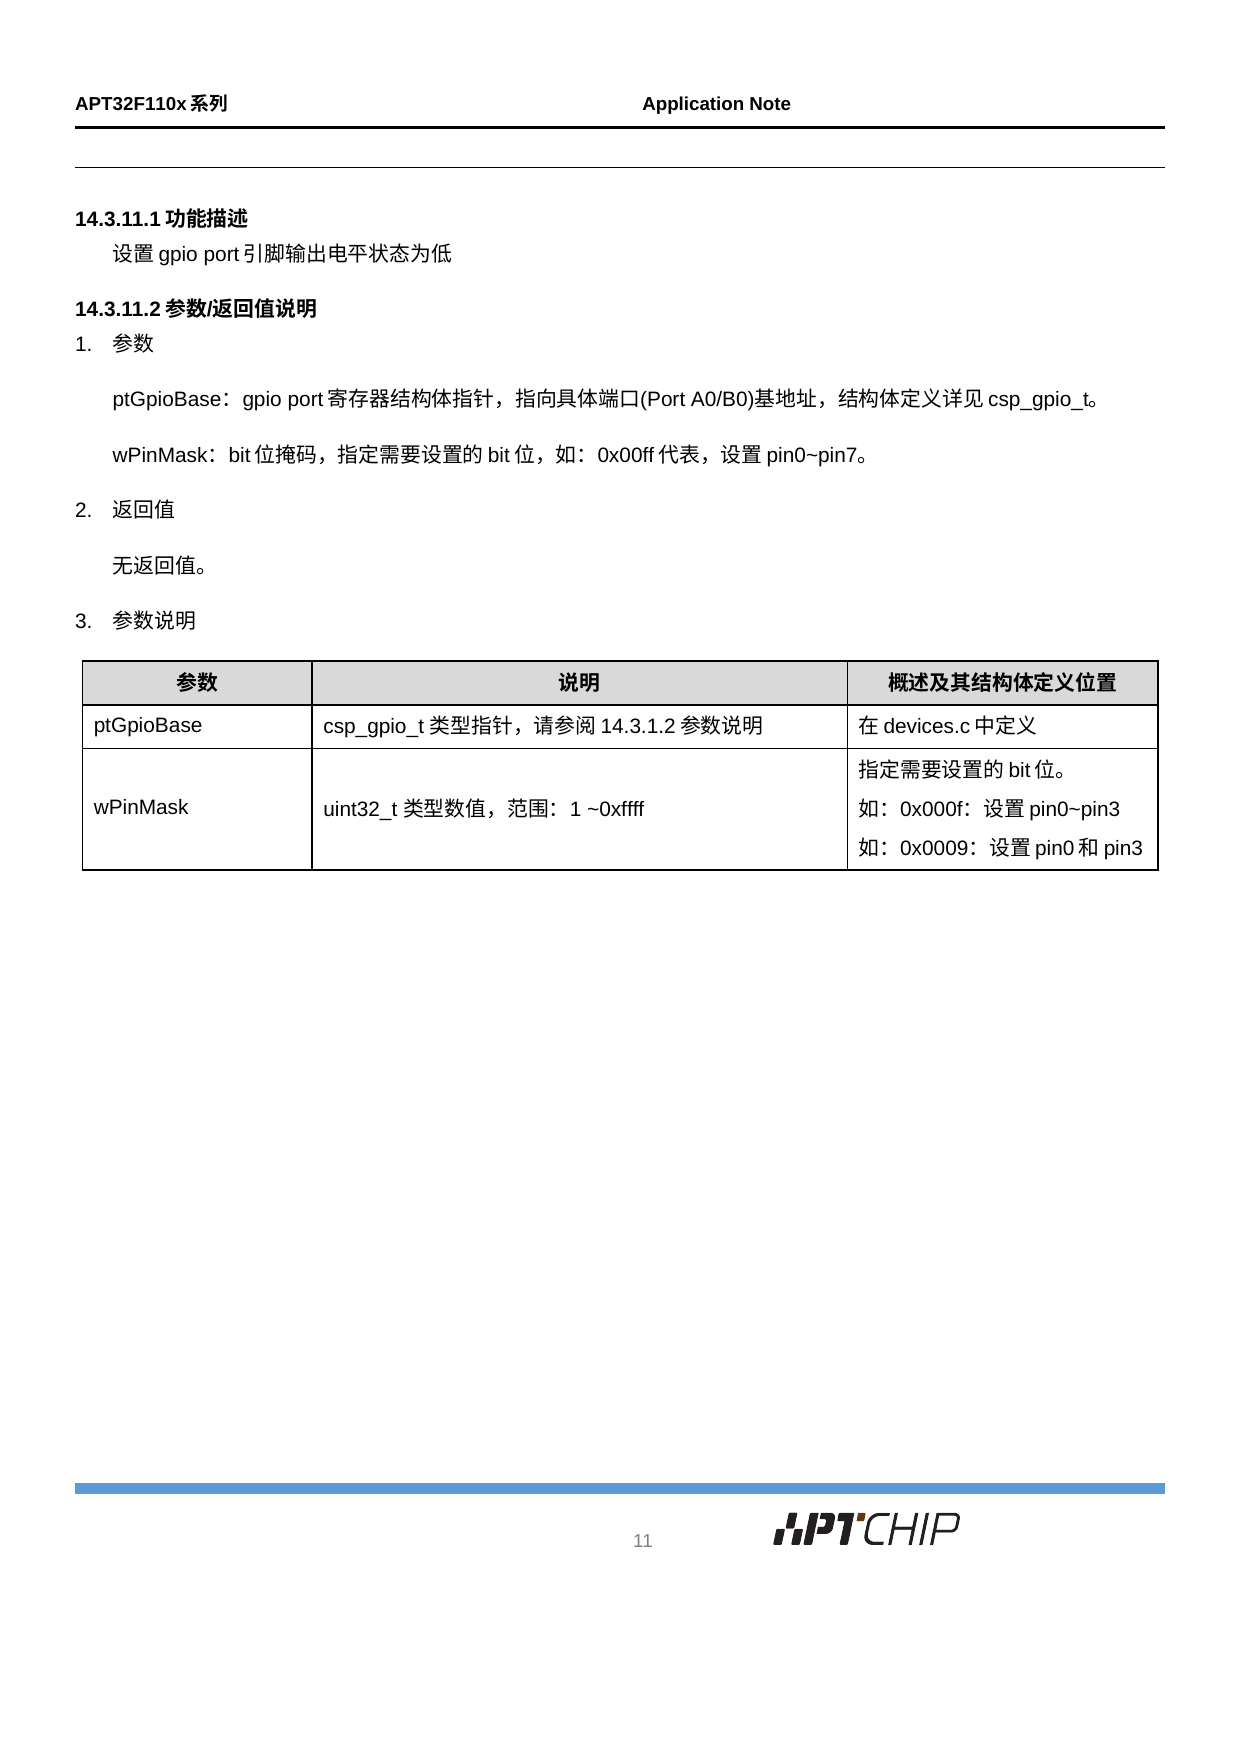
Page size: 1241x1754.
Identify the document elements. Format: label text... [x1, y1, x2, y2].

table_cell 指定需要设置的bit位。 如：0x000f：设置pin0~pin3 如：0x0009：设置pin0和pin3 [848, 749, 1157, 869]
list 参数 [75, 327, 1165, 357]
table_cell 在devices.c中定义 [848, 706, 1157, 747]
text ptGpioBase：gpio port寄存器结构体指针，指向具体端口(Port A0/B0)基地址，结构体定义详见csp_gpio_t。 [112, 383, 1165, 413]
text 设置gpio port引脚输出电平状态为低 [75, 237, 1165, 267]
list 返回值 [75, 494, 1165, 524]
table_cell uint32_t 类型数值，范围：1 ~0xffff [313, 749, 847, 869]
picture [772, 1509, 961, 1548]
text 无返回值。 [112, 549, 1165, 579]
table_cell csp_gpio_t 类型指针，请参阅14.3.1.2参数说明 [313, 706, 847, 747]
table_header 说明 [313, 662, 847, 704]
text wPinMask：bit位掩码，指定需要设置的bit位，如：0x00ff代表，设置pin0~pin7。 [112, 438, 1165, 468]
table_cell ptGpioBase [83, 706, 311, 747]
subtitle 参数/返回值说明 [75, 292, 1165, 323]
list 参数说明 [75, 605, 1165, 635]
table_header 概述及其结构体定义位置 [848, 662, 1157, 704]
table_cell wPinMask [83, 749, 311, 869]
subtitle 功能描述 [75, 202, 1165, 232]
table_header 参数 [83, 662, 311, 704]
